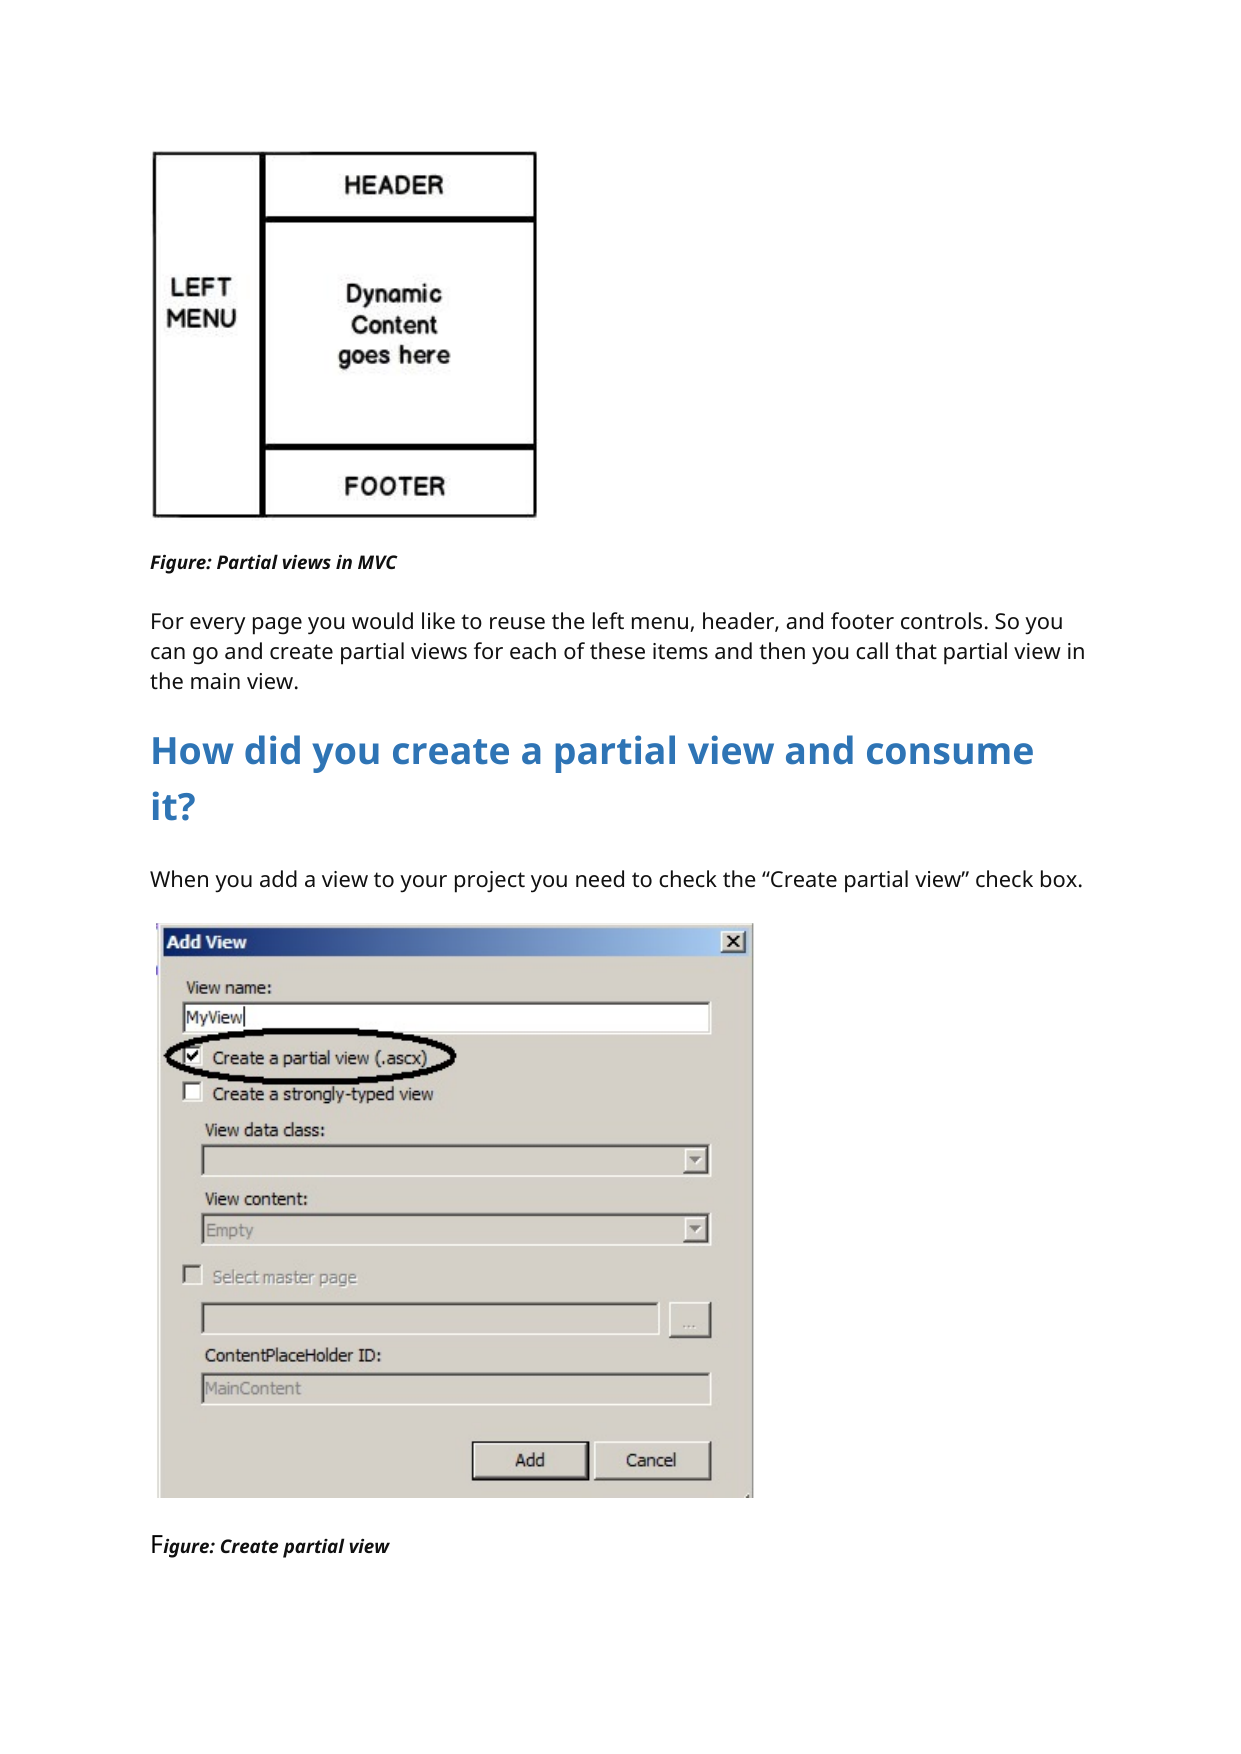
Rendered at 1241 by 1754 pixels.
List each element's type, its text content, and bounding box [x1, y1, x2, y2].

subtitle How did you create a partial view and consume it? [150, 725, 1090, 831]
picture [150, 150, 539, 521]
picture [156, 923, 754, 1498]
text Figure: Partial views in MVC [150, 549, 1090, 575]
text Figure: Create partial view [150, 1527, 1090, 1561]
text For every page you would like to reuse the left menu, header, and footer controls. So you can go and create partial views for each of these items and then you call that partial view in the main view. [150, 606, 1090, 696]
text When you add a view to your project you need to check the “Create partial view” check box. [150, 864, 1090, 894]
